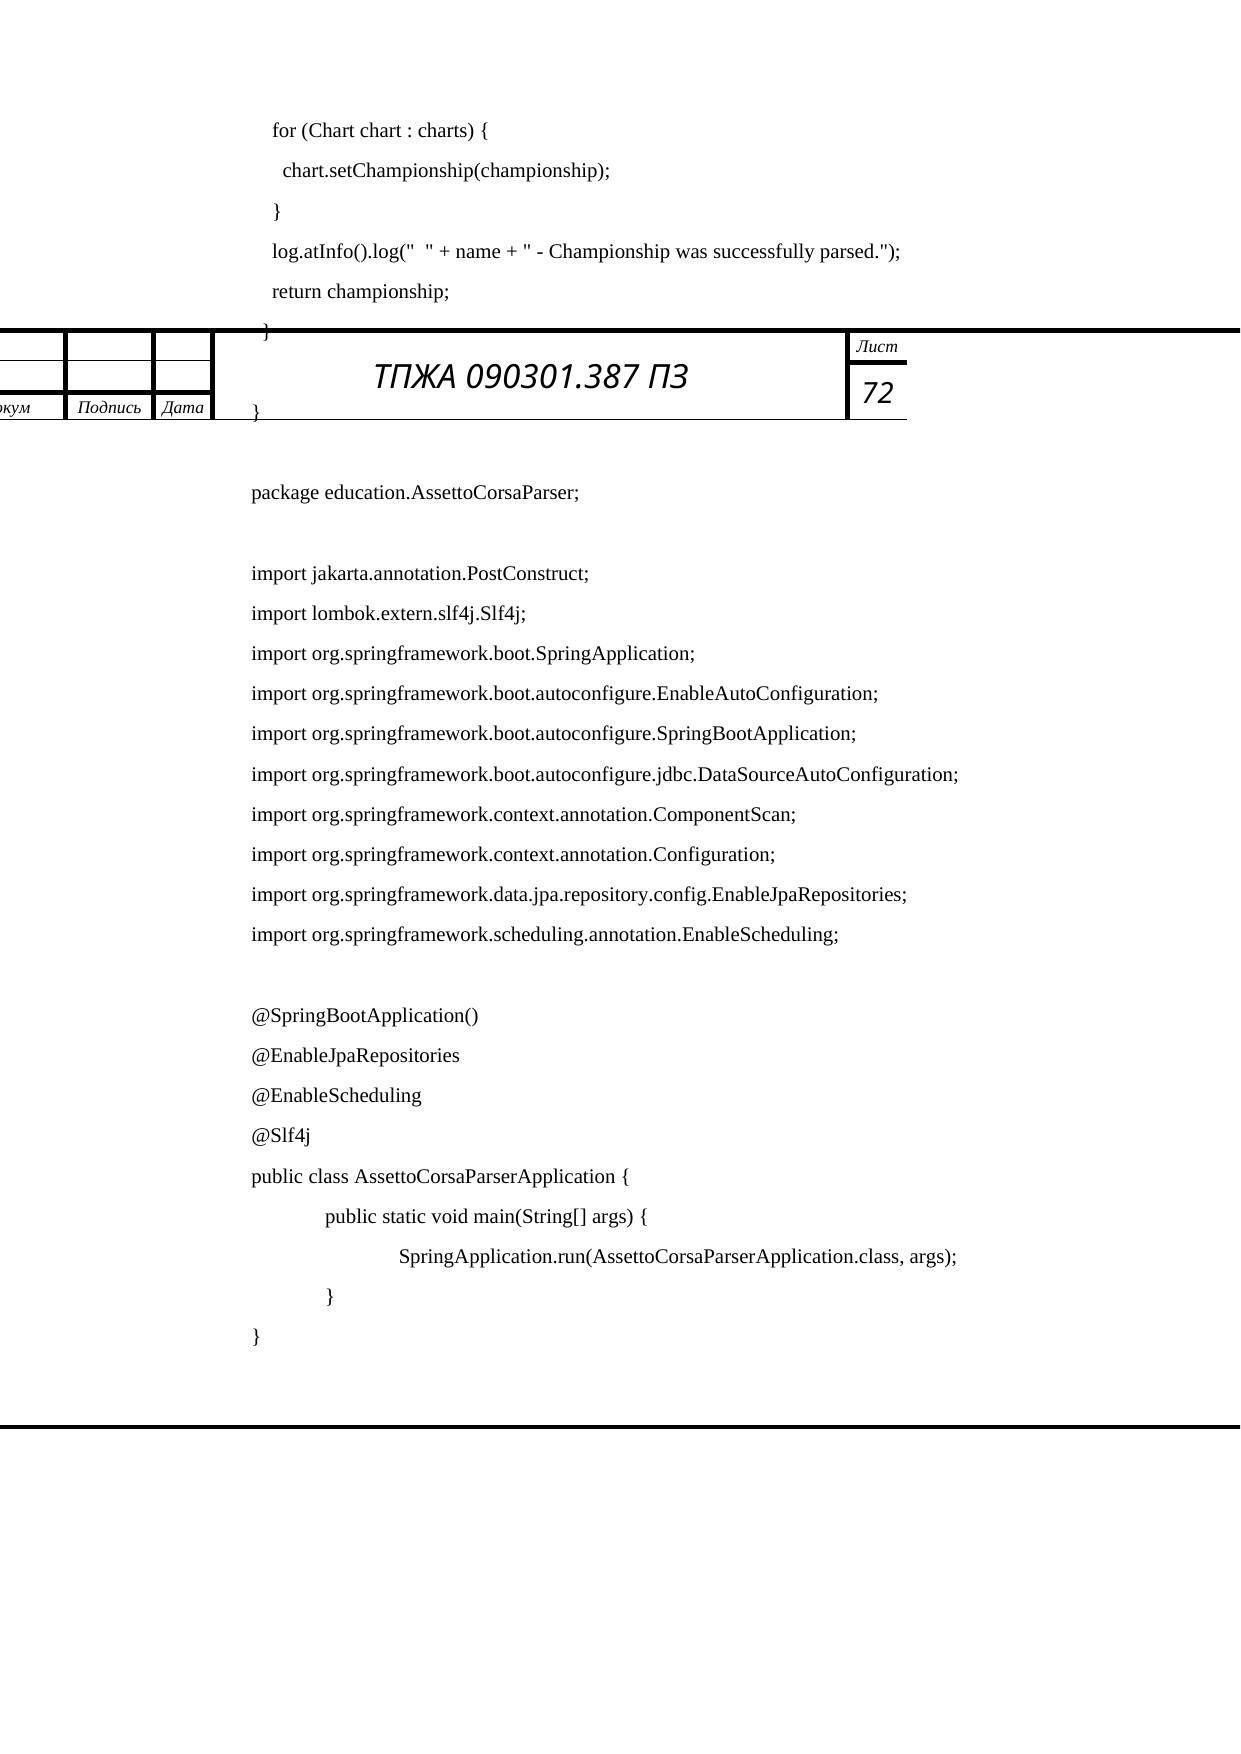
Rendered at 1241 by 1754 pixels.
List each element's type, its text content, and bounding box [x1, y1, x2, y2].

text log.atInfo().log(" " + name + " - Championship was successfully parsed."); [177, 239, 1152, 263]
text import org.springframework.context.annotation.Configuration; [177, 842, 1152, 866]
text SpringApplication.run(AssettoCorsaParserApplication.class, args); [177, 1244, 1152, 1268]
text import org.springframework.boot.autoconfigure.jdbc.DataSourceAutoConfiguration; [177, 761, 1152, 786]
text } [177, 319, 1152, 343]
text @EnableJpaRepositories [177, 1043, 1152, 1067]
text import org.springframework.boot.autoconfigure.SpringBootApplication; [177, 721, 1152, 745]
text import org.springframework.data.jpa.repository.config.EnableJpaRepositories; [177, 882, 1152, 906]
text @EnableScheduling [177, 1083, 1152, 1107]
text import jakarta.annotation.PostConstruct; [177, 560, 1152, 584]
text import org.springframework.boot.autoconfigure.EnableAutoConfiguration; [177, 681, 1152, 705]
text } [177, 399, 1152, 424]
text import org.springframework.scheduling.annotation.EnableScheduling; [177, 922, 1152, 946]
text } [177, 1284, 1152, 1308]
text for (Chart chart : charts) { [177, 118, 1152, 142]
text import org.springframework.context.annotation.ComponentScan; [177, 802, 1152, 826]
text @SpringBootApplication() [177, 1003, 1152, 1027]
text } [177, 198, 1152, 223]
text import lombok.extern.slf4j.Slf4j; [177, 601, 1152, 625]
text import org.springframework.boot.SpringApplication; [177, 641, 1152, 665]
text chart.setChampionship(championship); [177, 158, 1152, 182]
text public class AssettoCorsaParserApplication { [177, 1163, 1152, 1188]
text } [177, 1324, 1152, 1348]
text @Slf4j [177, 1123, 1152, 1147]
text return championship; [177, 279, 1152, 303]
text package education.AssettoCorsaParser; [177, 480, 1152, 504]
text public static void main(String[] args) { [177, 1204, 1152, 1228]
